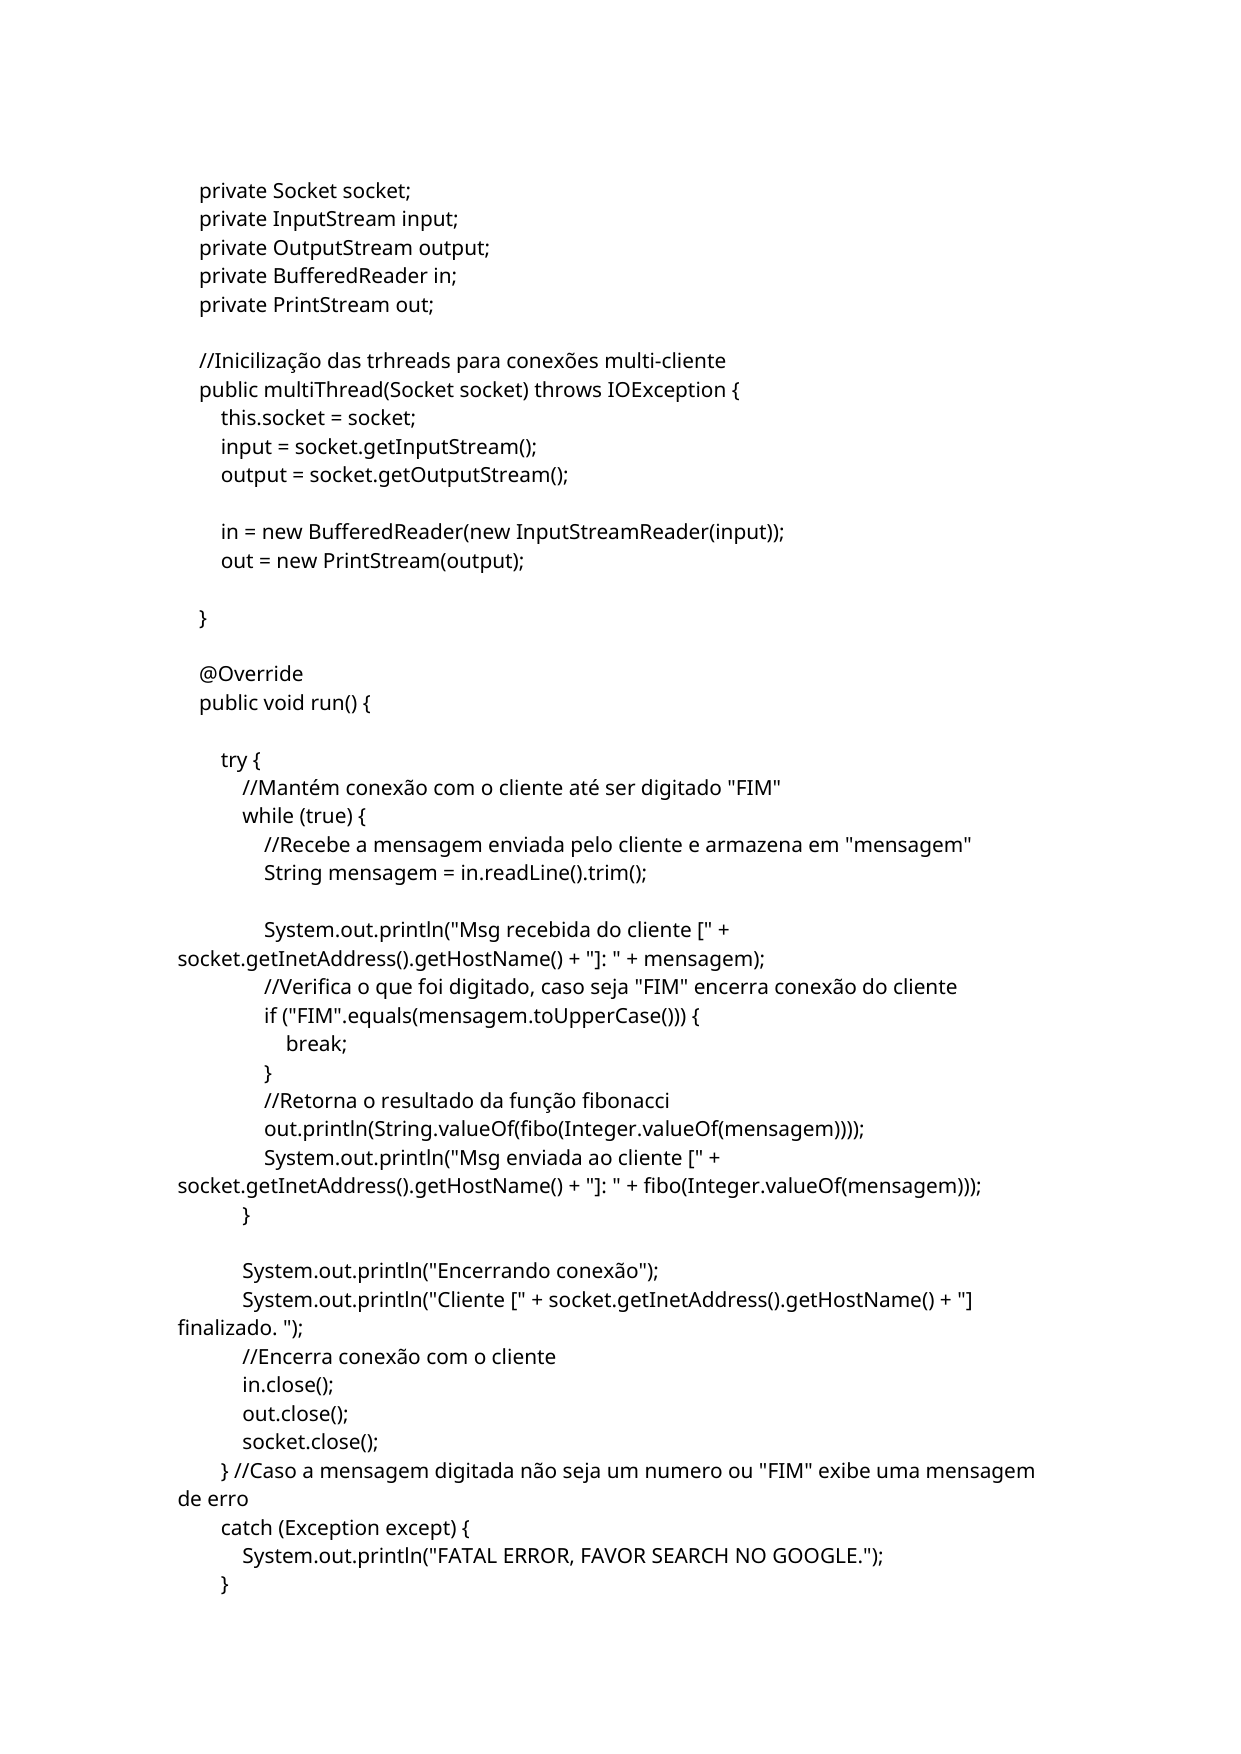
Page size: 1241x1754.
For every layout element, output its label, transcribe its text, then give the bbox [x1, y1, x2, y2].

text private Socket socket; [177, 176, 1063, 204]
text //Recebe a mensagem enviada pelo cliente e armazena em "mensagem" [177, 830, 1063, 858]
text String mensagem = in.readLine().trim(); [177, 858, 1063, 887]
text System.out.println("Msg recebida do cliente [" + socket.getInetAddress().getHostName() + "]: " + mensagem); [177, 915, 1063, 972]
text private InputStream input; [177, 204, 1063, 233]
text } [177, 1569, 1063, 1598]
text private BufferedReader in; [177, 261, 1063, 290]
text public void run() { [177, 688, 1063, 716]
text //Retorna o resultado da função fibonacci [177, 1086, 1063, 1114]
text catch (Exception except) { [177, 1513, 1063, 1541]
text try { [177, 745, 1063, 773]
text } [177, 1058, 1063, 1086]
text System.out.println("Msg enviada ao cliente [" + socket.getInetAddress().getHostName() + "]: " + fibo(Integer.valueOf(mensagem))); [177, 1143, 1063, 1200]
text in = new BufferedReader(new InputStreamReader(input)); [177, 517, 1063, 546]
text System.out.println("Encerrando conexão"); [177, 1257, 1063, 1285]
text //Verifica o que foi digitado, caso seja "FIM" encerra conexão do cliente [177, 972, 1063, 1001]
text //Encerra conexão com o cliente [177, 1342, 1063, 1370]
text private PrintStream out; [177, 290, 1063, 318]
text //Inicilização das trhreads para conexões multi-cliente [177, 347, 1063, 375]
text while (true) { [177, 802, 1063, 830]
text } [177, 603, 1063, 631]
text //Mantém conexão com o cliente até ser digitado "FIM" [177, 773, 1063, 802]
text System.out.println("FATAL ERROR, FAVOR SEARCH NO GOOGLE."); [177, 1541, 1063, 1569]
text } [177, 1200, 1063, 1228]
text private OutputStream output; [177, 233, 1063, 261]
text } //Caso a mensagem digitada não seja um numero ou "FIM" exibe uma mensagem de erro [177, 1456, 1063, 1513]
text socket.close(); [177, 1427, 1063, 1456]
text public multiThread(Socket socket) throws IOException { [177, 375, 1063, 403]
text input = socket.getInputStream(); [177, 432, 1063, 460]
text @Override [177, 659, 1063, 688]
text this.socket = socket; [177, 403, 1063, 432]
text output = socket.getOutputStream(); [177, 460, 1063, 489]
text break; [177, 1029, 1063, 1058]
text out = new PrintStream(output); [177, 546, 1063, 574]
text out.println(String.valueOf(fibo(Integer.valueOf(mensagem)))); [177, 1114, 1063, 1143]
text System.out.println("Cliente [" + socket.getInetAddress().getHostName() + "] finalizado. "); [177, 1285, 1063, 1342]
text if ("FIM".equals(mensagem.toUpperCase())) { [177, 1001, 1063, 1029]
text in.close(); [177, 1370, 1063, 1399]
text out.close(); [177, 1399, 1063, 1427]
